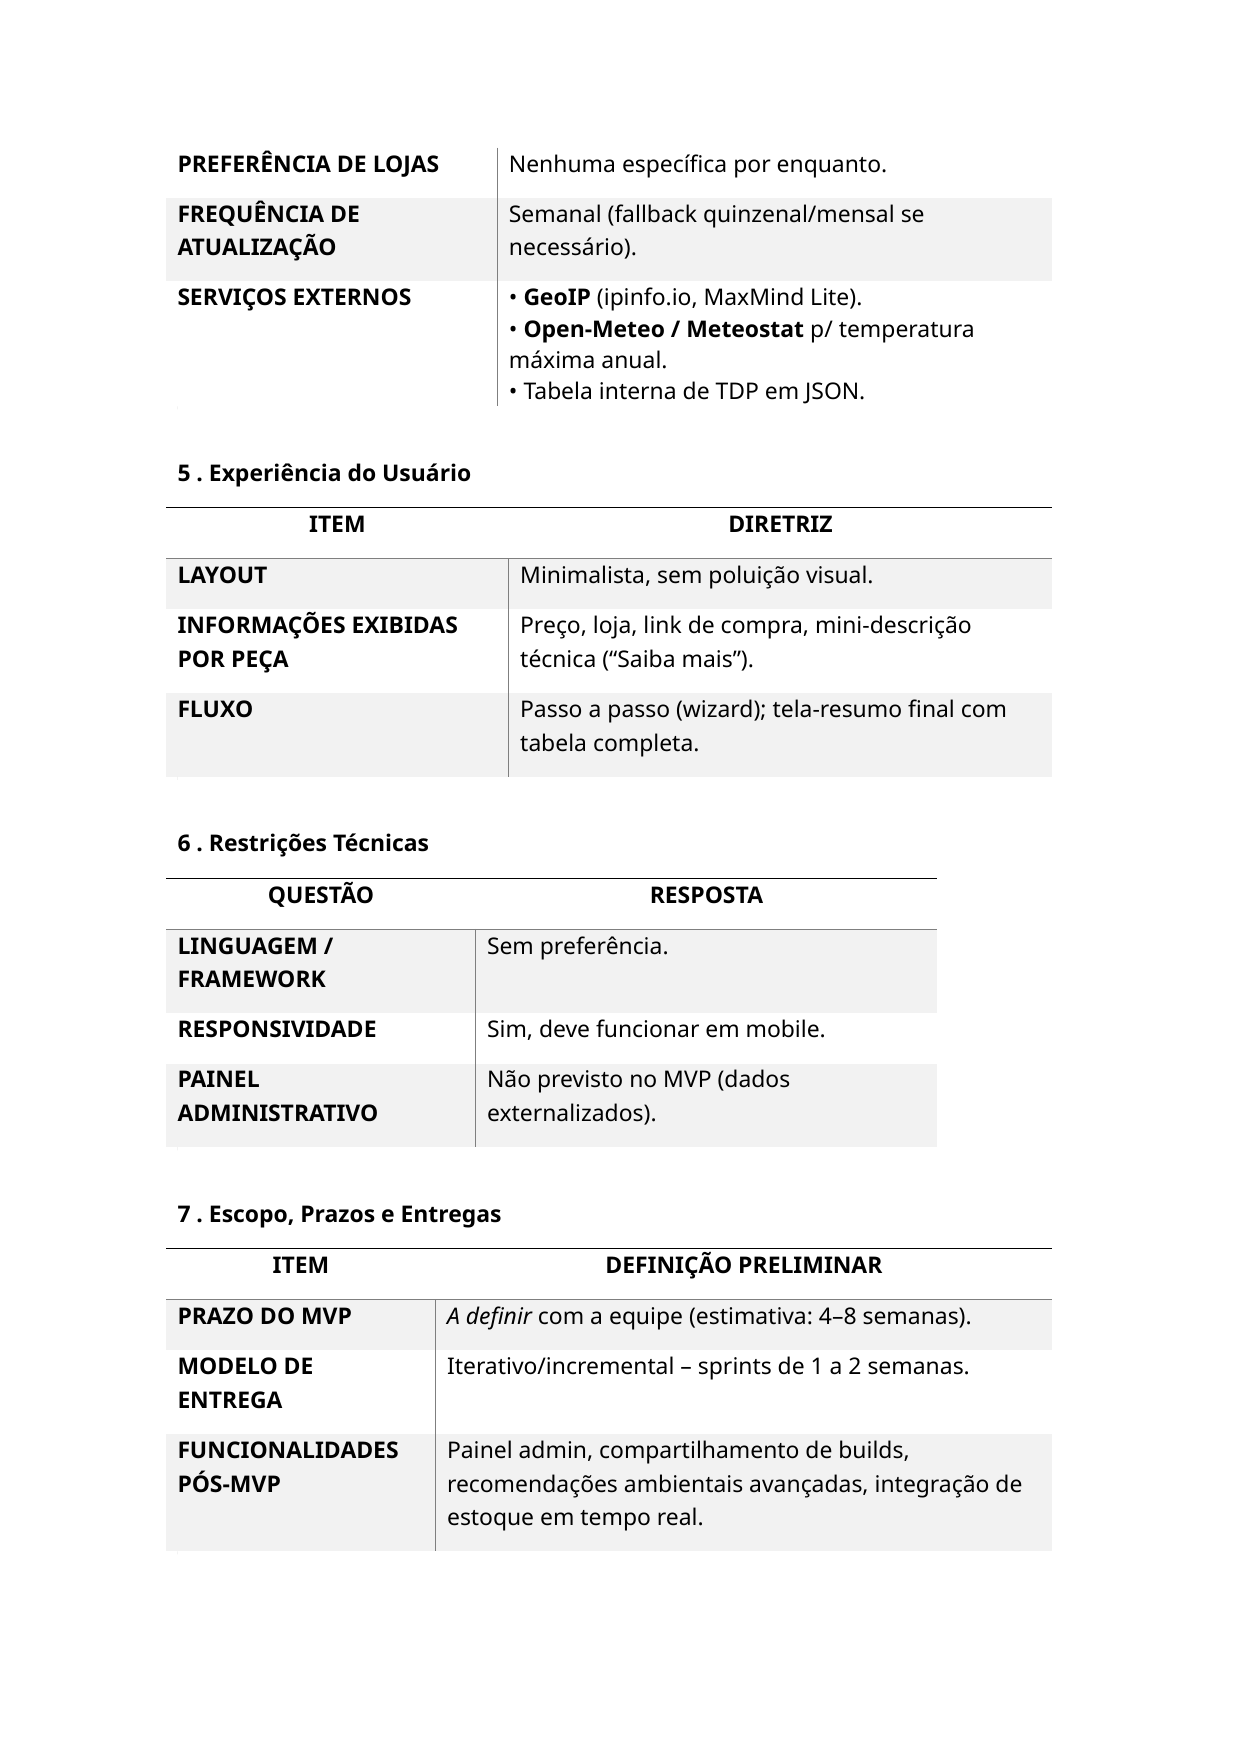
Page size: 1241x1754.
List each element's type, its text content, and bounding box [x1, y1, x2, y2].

table_cell Serviços externos [166, 281, 497, 406]
table_cell Nenhuma específica por enquanto. [498, 148, 1052, 198]
table_header Item [166, 1249, 436, 1299]
table_cell Não previsto no MVP (dados externalizados). [476, 1064, 937, 1147]
table_cell A definir com a equipe (estimativa: 4–8 semanas). [436, 1300, 1052, 1350]
table_cell Preferência de lojas [166, 148, 497, 198]
table_cell Fluxo [166, 693, 508, 777]
table_header Resposta [476, 879, 937, 929]
table_cell Linguagem / framework [166, 930, 475, 1013]
table_cell Informações exibidas por peça [166, 609, 508, 693]
table_cell Frequência de atualização [166, 198, 497, 281]
table_cell Iterativo/incremental – sprints de 1 a 2 semanas. [436, 1350, 1052, 1434]
table_cell Preço, loja, link de compra, mini-descrição técnica (“Saiba mais”). [509, 609, 1052, 693]
table_cell Funcionalidades pós-MVP [166, 1434, 435, 1551]
table_cell Passo a passo (wizard); tela-resumo final com tabela completa. [509, 693, 1052, 777]
table_header Item [166, 508, 509, 558]
table_cell Responsividade [166, 1014, 475, 1063]
table_cell Prazo do MVP [166, 1300, 435, 1350]
text 7 . Escopo, Prazos e Entregas [177, 1198, 1063, 1229]
table_cell • GeoIP (ipinfo.io, MaxMind Lite). • Open-Meteo / Meteostat p/ temperatura máxima anual. • Tabela interna de TDP em JSON. [498, 281, 1052, 406]
table_header Questão [166, 879, 476, 929]
table_cell Sim, deve funcionar em mobile. [476, 1014, 937, 1063]
text 5 . Experiência do Usuário [177, 457, 1063, 488]
table_cell Painel admin, compartilhamento de builds, recomendações ambientais avançadas, integração de estoque em tempo real. [436, 1434, 1052, 1551]
table_cell Semanal (fallback quinzenal/mensal se necessário). [498, 198, 1052, 281]
table_cell Sem preferência. [476, 930, 937, 1013]
table_header Definição preliminar [436, 1249, 1052, 1299]
table_header Diretriz [509, 508, 1052, 558]
table_cell Modelo de entrega [166, 1350, 435, 1434]
text 6 . Restrições Técnicas [177, 827, 1063, 858]
table_cell Minimalista, sem poluição visual. [509, 559, 1052, 609]
table_cell Layout [166, 559, 508, 609]
table_cell Painel administrativo [166, 1064, 475, 1147]
